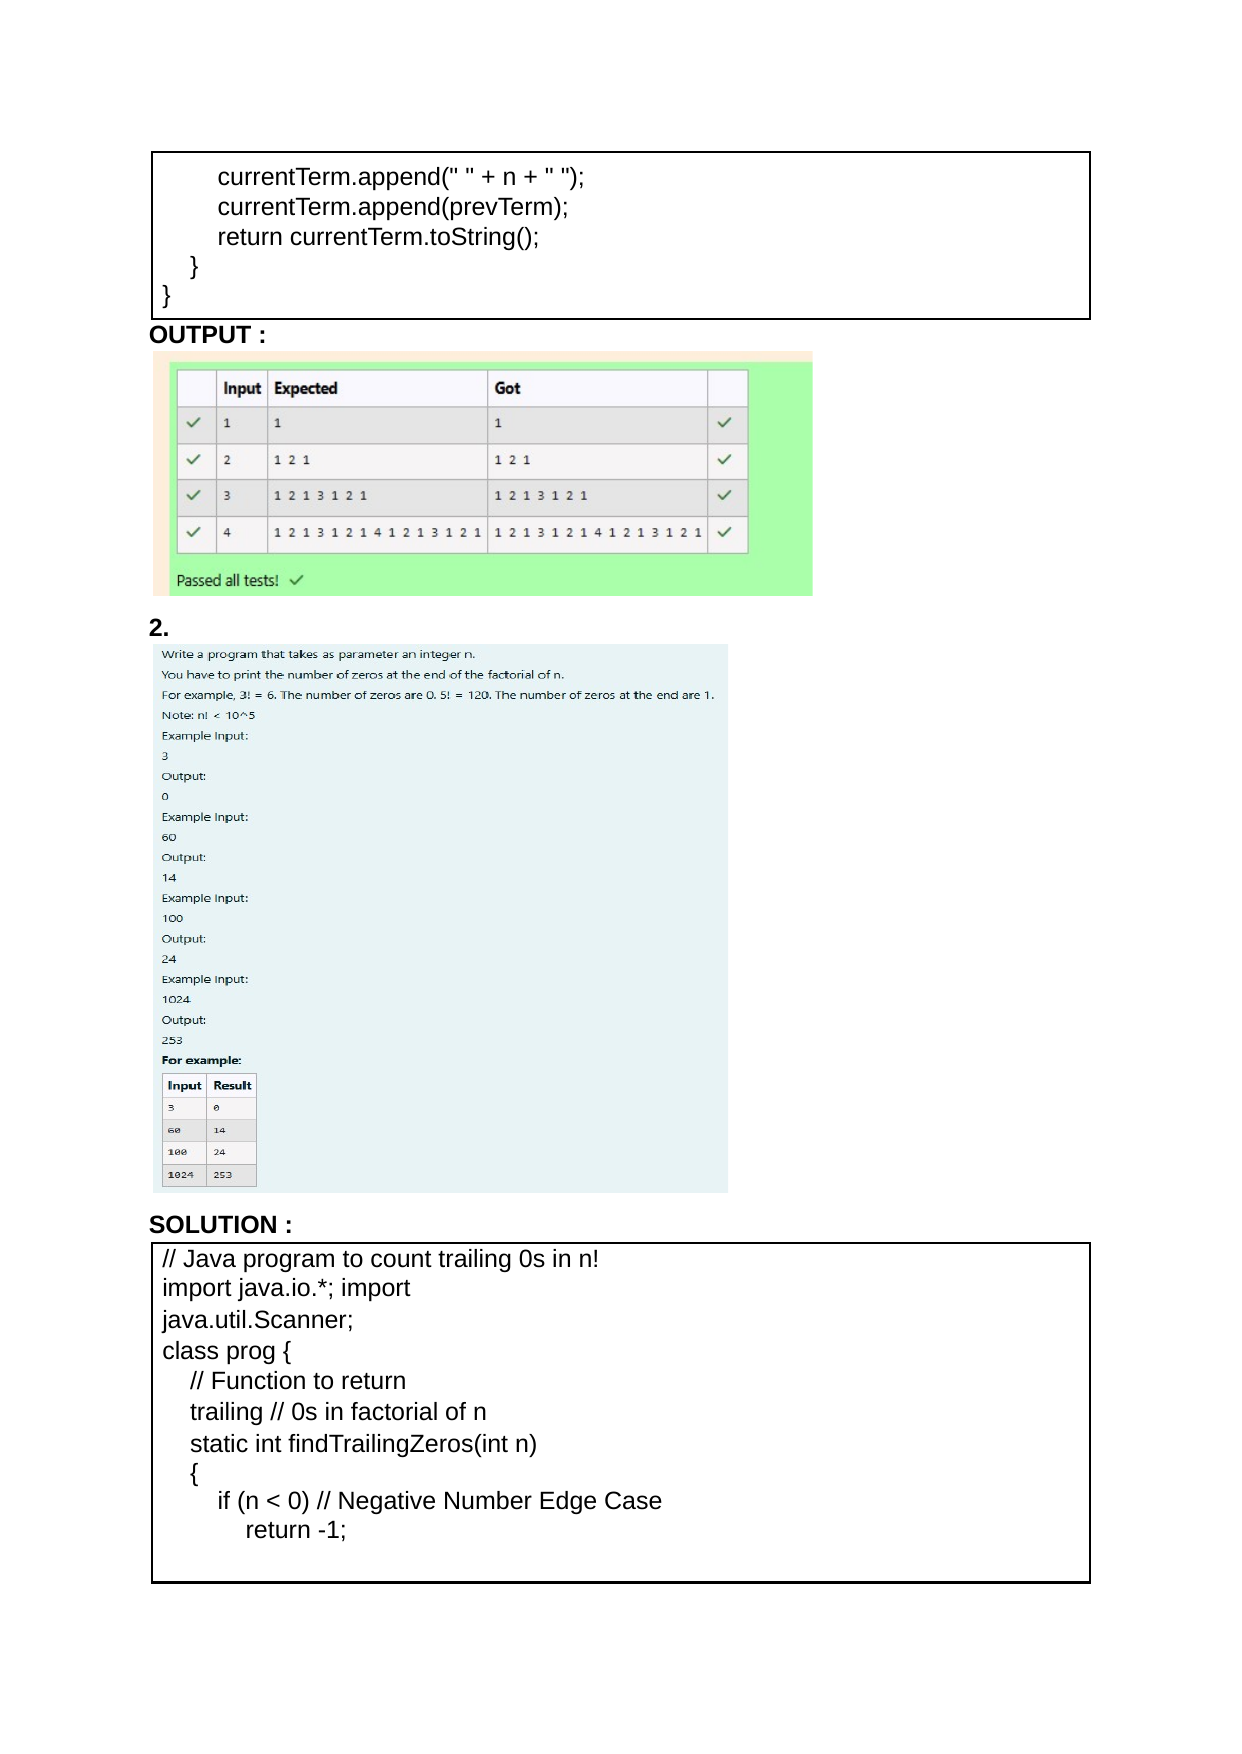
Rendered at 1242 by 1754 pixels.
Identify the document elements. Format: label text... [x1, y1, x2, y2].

text 2. [148, 612, 1046, 641]
table_cell currentTerm.append(" " + n + " "); currentTerm.append(prevTerm); return currentTerm.toString(); } } [153, 153, 1089, 318]
text OUTPUT : [148, 320, 1046, 348]
table_header // Java program to count trailing 0s in n! import java.io.*; import java.util.Scanner; class prog { // Function to return trailing // 0s in factorial of n static int findTrailingZeros(int n) { if (n < 0) // Negative Number Edge Case return -1; [153, 1244, 1089, 1581]
text SOLUTION : [148, 1210, 1046, 1239]
picture [153, 351, 813, 596]
picture [153, 644, 729, 1193]
